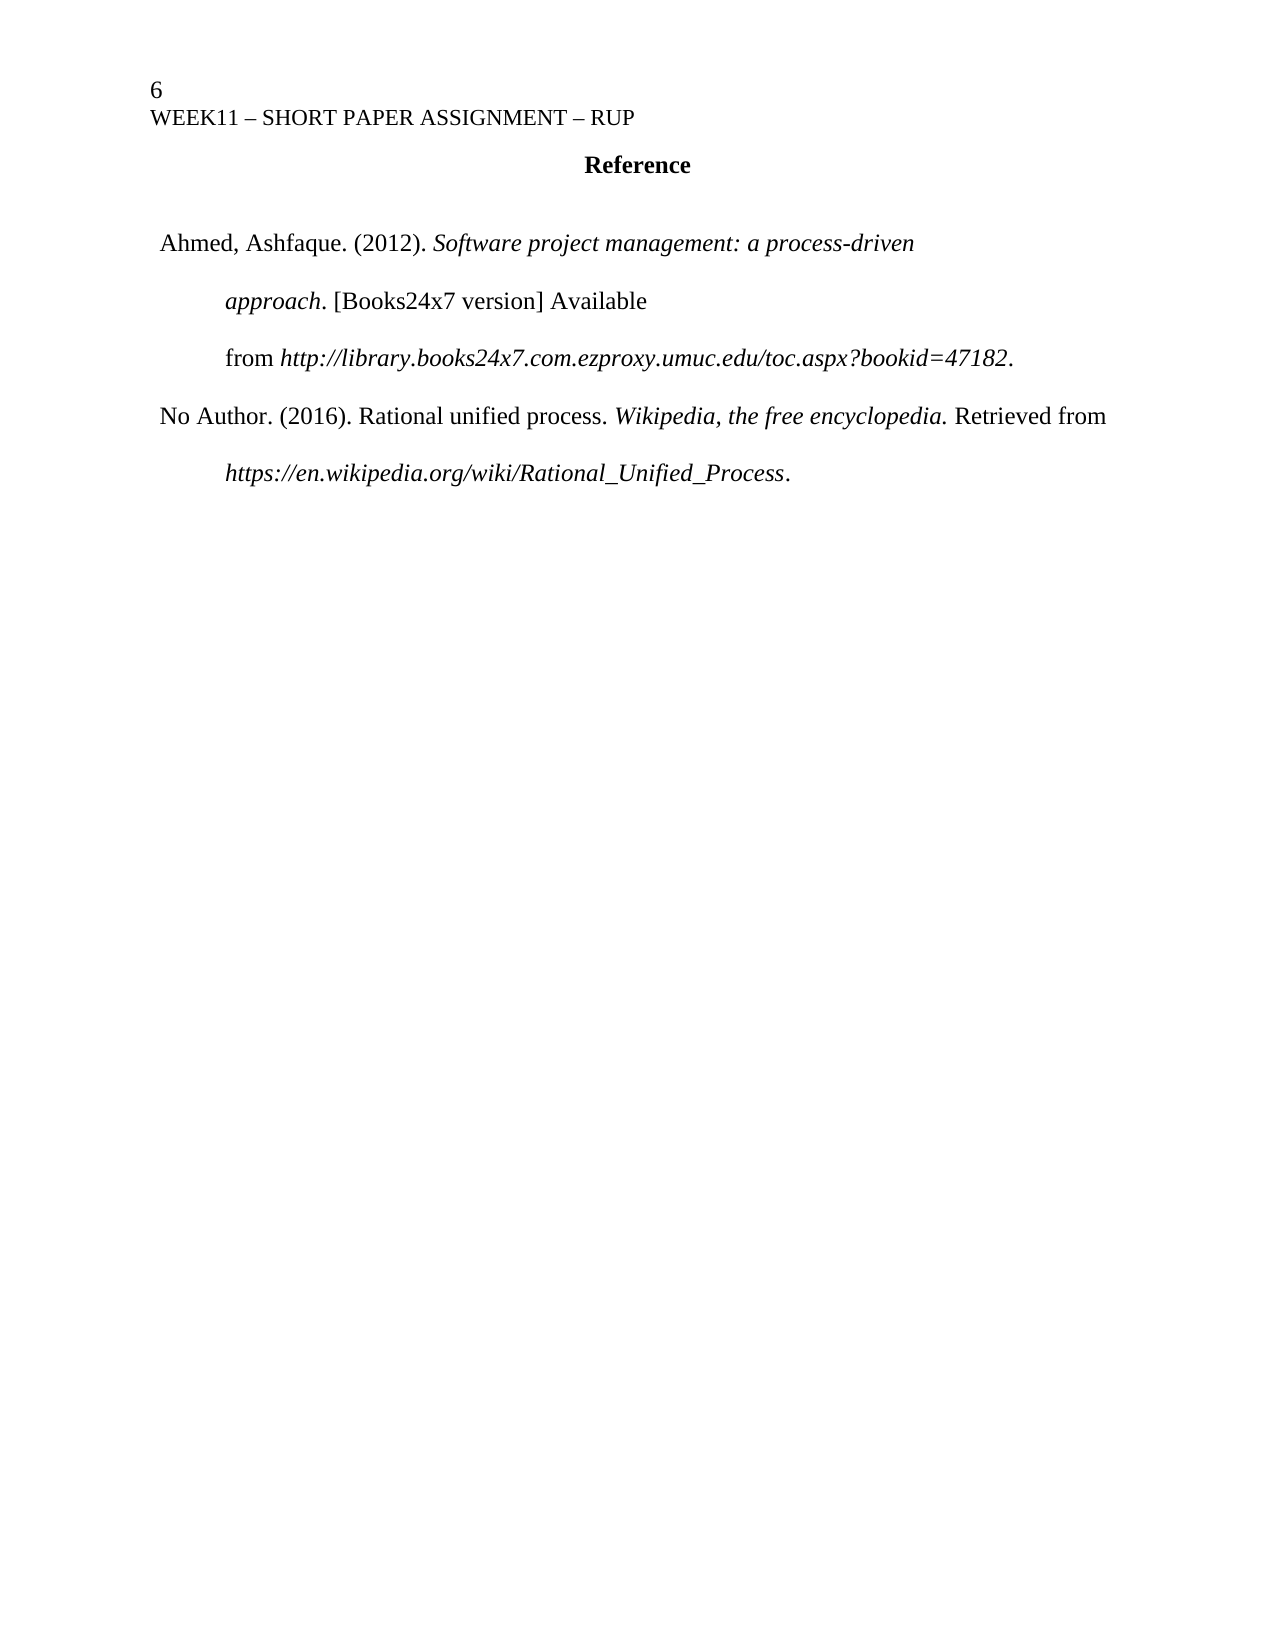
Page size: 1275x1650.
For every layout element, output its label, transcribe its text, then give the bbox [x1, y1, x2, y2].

text Ahmed, Ashfaque. (2012). Software project management: a process-driven approach. [Books24x7 version] Available from http://library.books24x7.com.ezproxy.umuc.edu/toc.aspx?bookid=47182. [159, 228, 1125, 372]
text No Author. (2016). Rational unified process. Wikipedia, the free encyclopedia. Retrieved from https://en.wikipedia.org/wiki/Rational_Unified_Process. [159, 401, 1125, 487]
text Reference [150, 150, 1125, 179]
